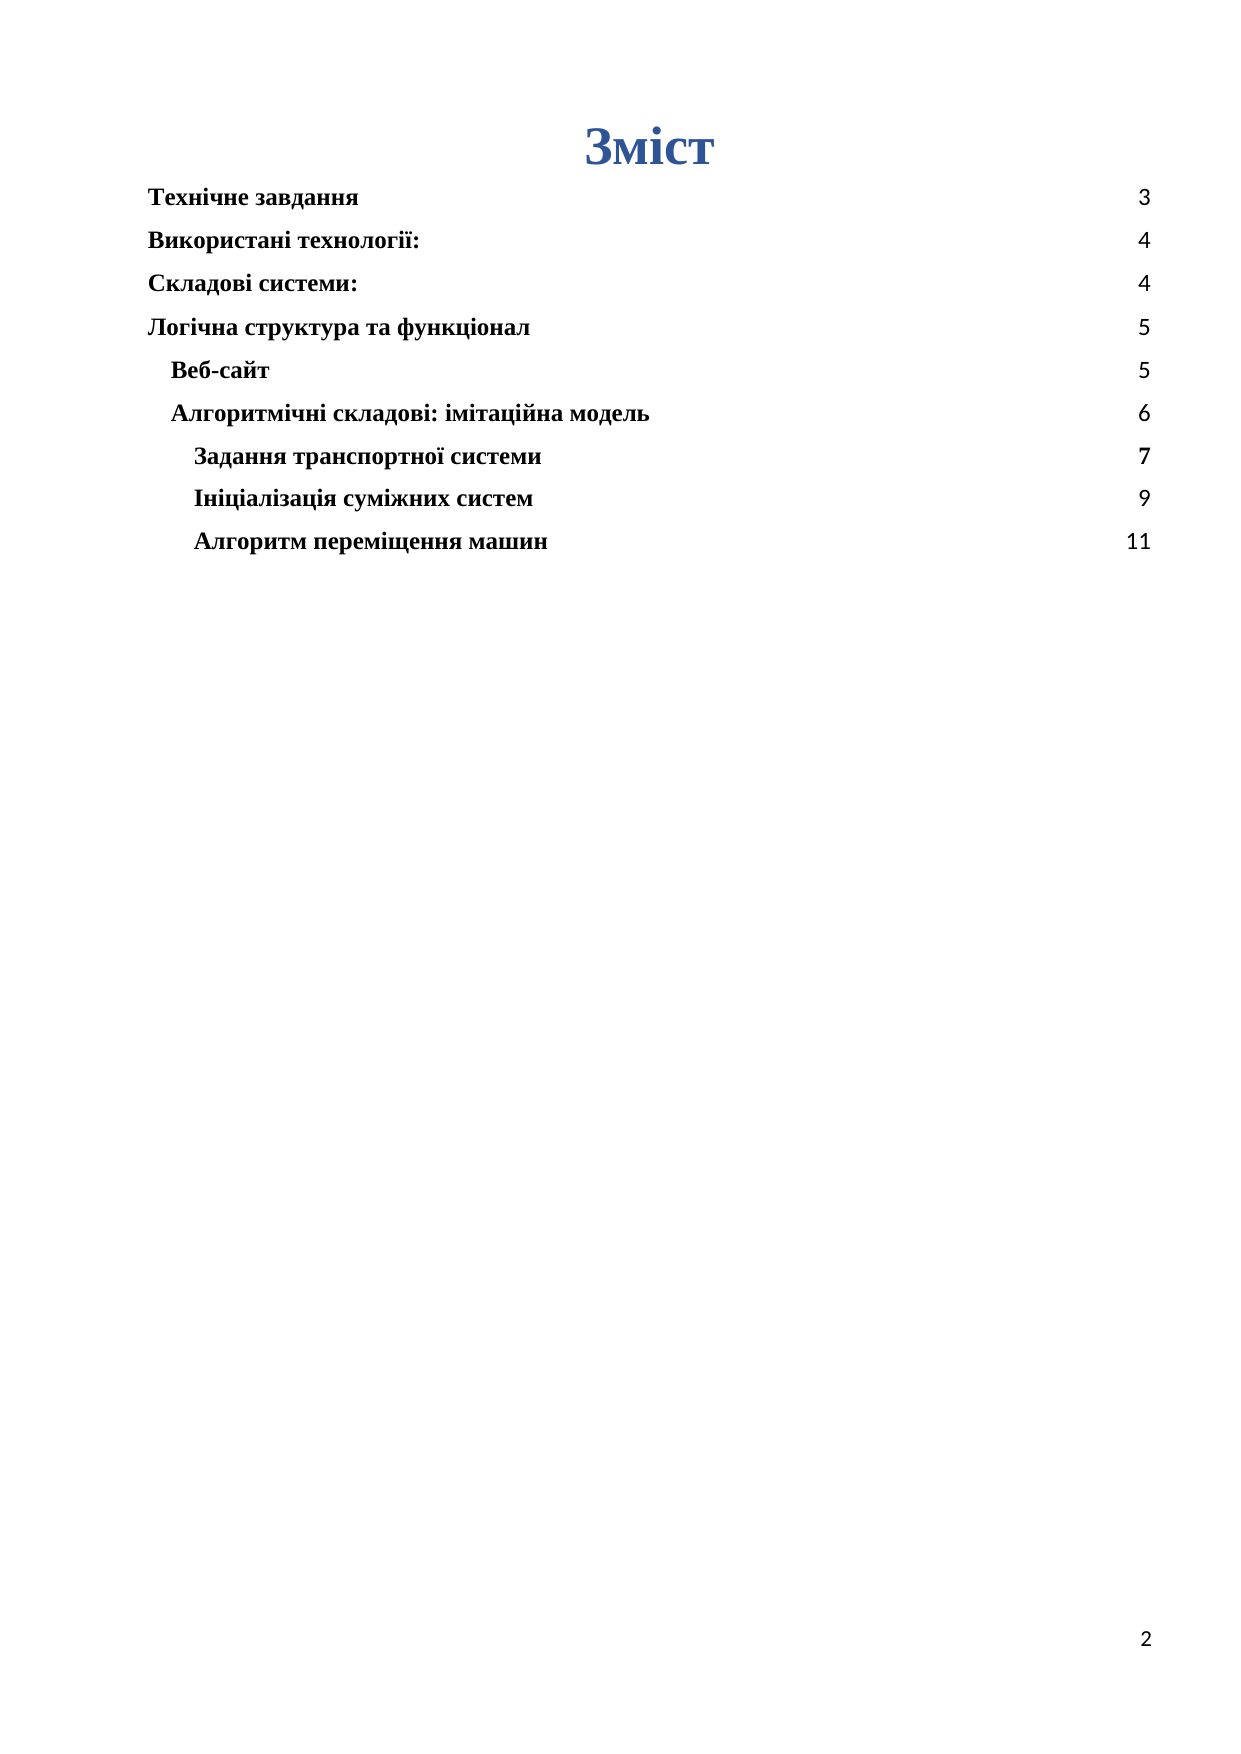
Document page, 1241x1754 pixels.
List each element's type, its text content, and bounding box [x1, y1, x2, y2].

text Зміст [148, 113, 1152, 176]
